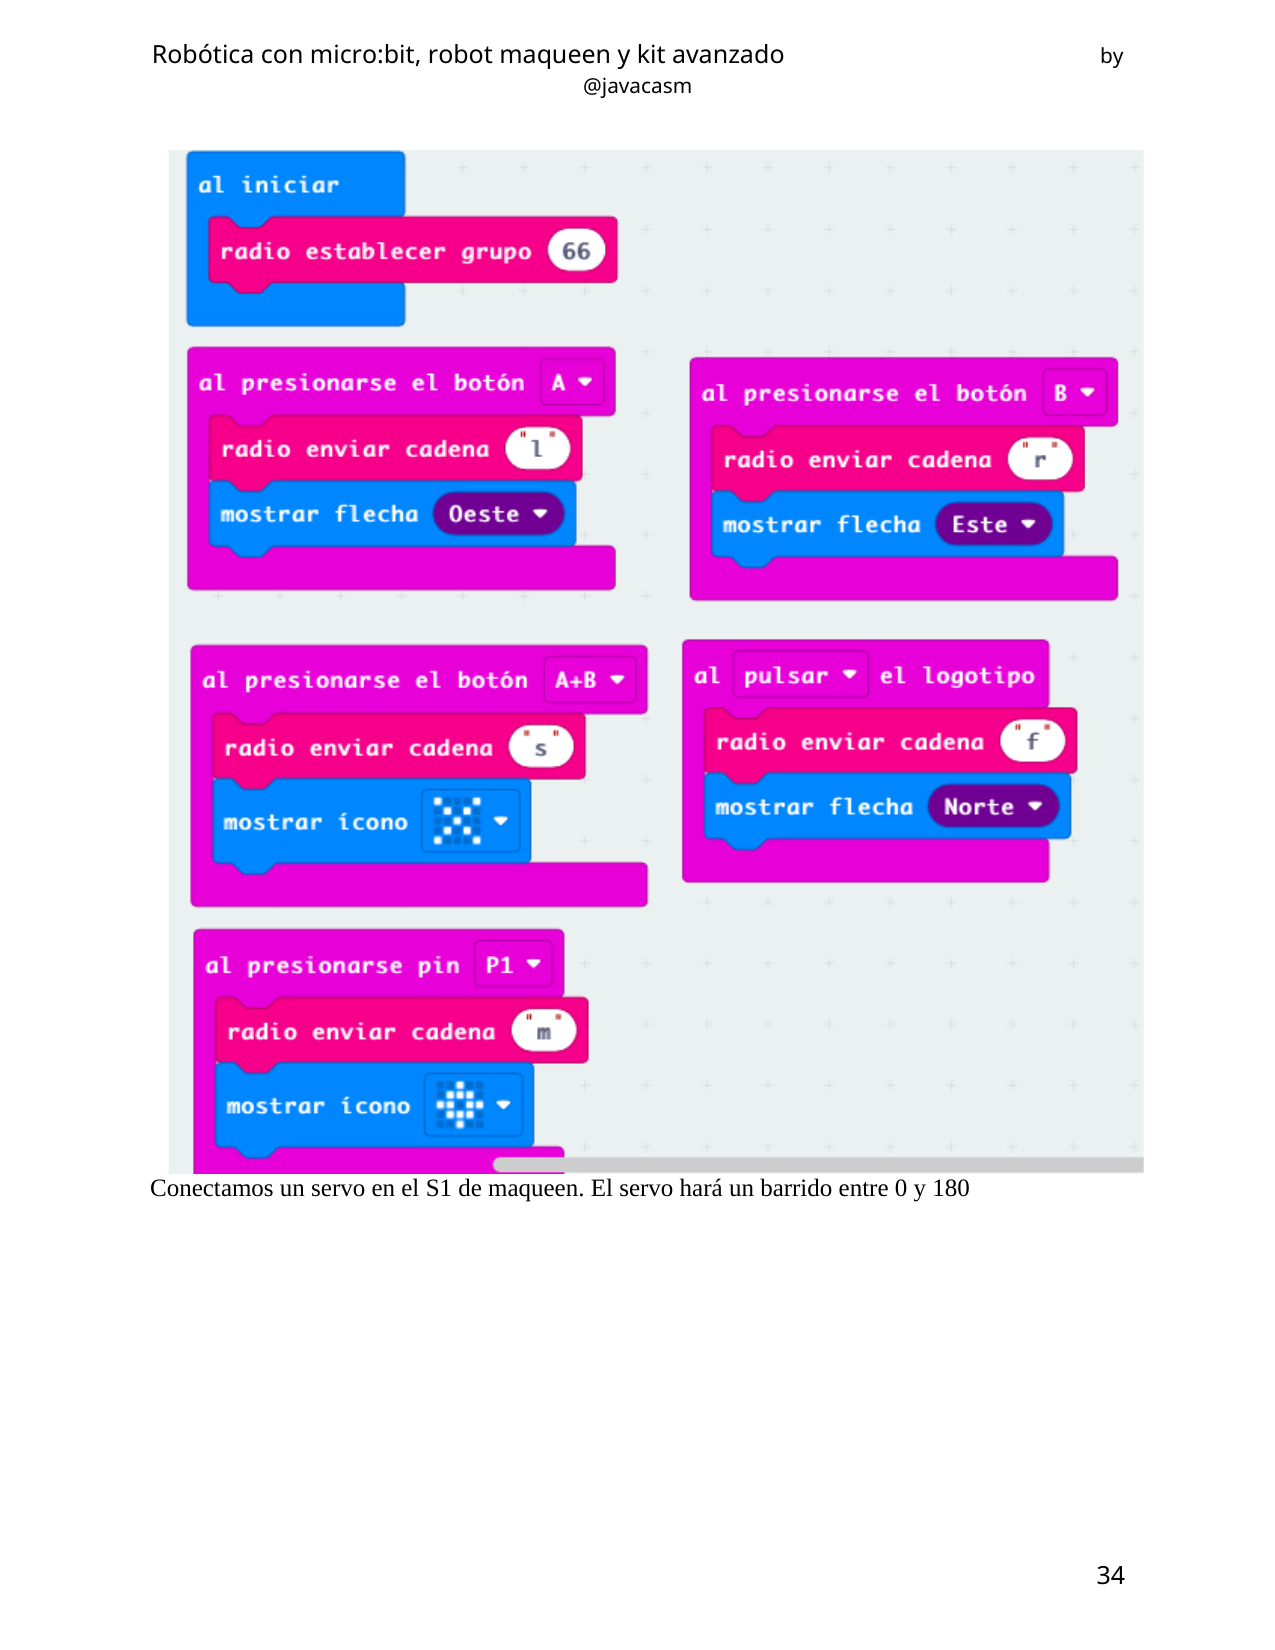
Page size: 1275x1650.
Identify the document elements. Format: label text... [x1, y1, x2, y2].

picture [168, 150, 1144, 1174]
text Conectamos un servo en el S1 de maqueen. El servo hará un barrido entre 0 y 180 [150, 1173, 1125, 1202]
